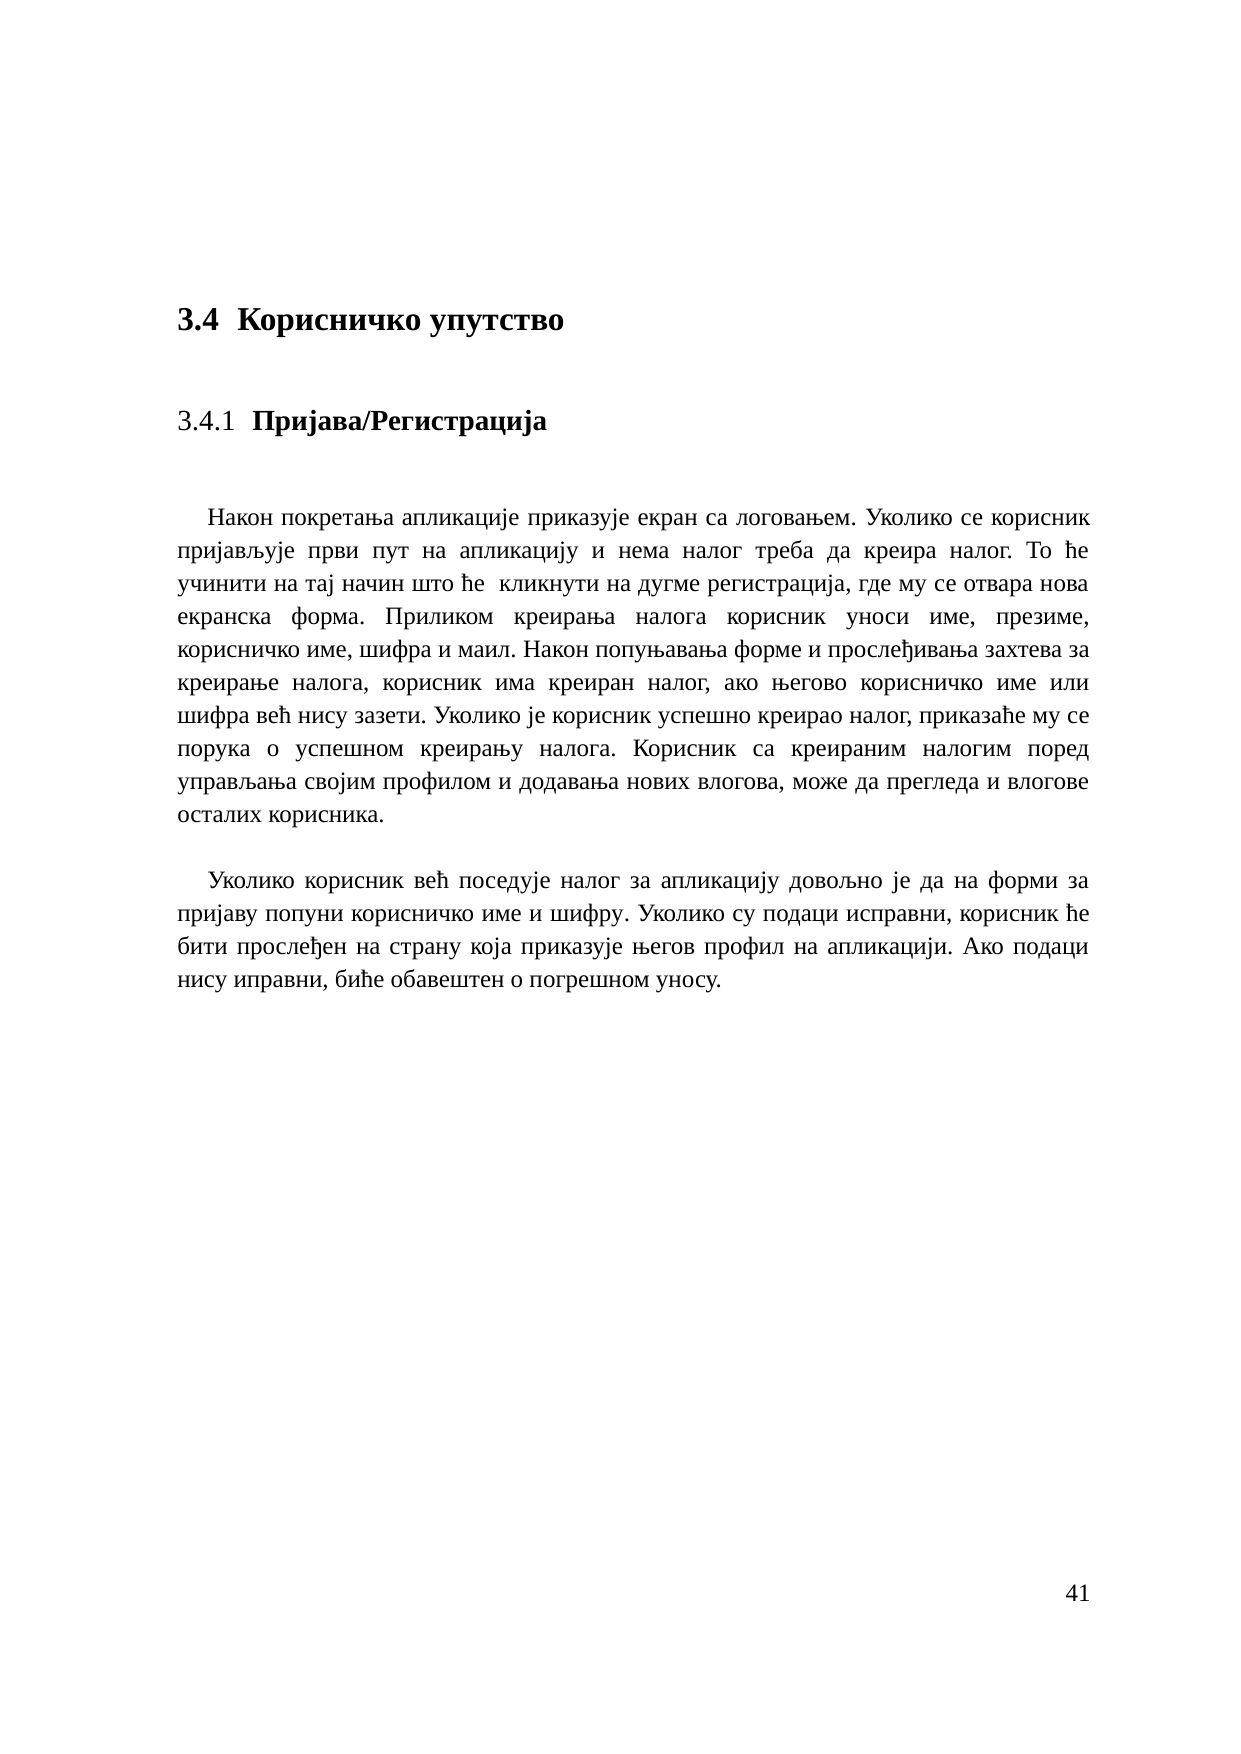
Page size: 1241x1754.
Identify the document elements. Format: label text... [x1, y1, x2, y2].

text Уколико корисник већ поседује налог за апликацију довољно је да на форми за пријаву попуни корисничко име и шифру. Уколико су подаци исправни, корисник ће бити прослеђен на страну која приказује његов профил на апликацији. Ако подаци нису иправни, биће обавештен о погрешном уносу. [177, 865, 1090, 993]
subtitle Корисничко упутство [177, 299, 1090, 337]
text Након покретања апликације приказује екран са логовањем. Уколико се корисник пријављује први пут на апликацију и нема налог треба да креира налог. То ће учинити на тај начин што ће кликнути на дугме регистрација, где му се отвара нова екранска форма. Приликом креирања налога корисник уноси име, презиме, корисничко име, шифра и маил. Након попуњавања форме и прослеђивања захтева за креирање налога, корисник има креиран налог, ако његово корисничко име или шифра већ нису зазети. Уколико је корисник успешно креирао налог, приказаће му се порука о успешном креирању налога. Корисник са креираним налогим поред управљања својим профилом и додавања нових влогова, може да прегледа и влогове осталих корисника. [177, 502, 1090, 828]
subtitle Пријава/Регистрација [177, 403, 1090, 437]
